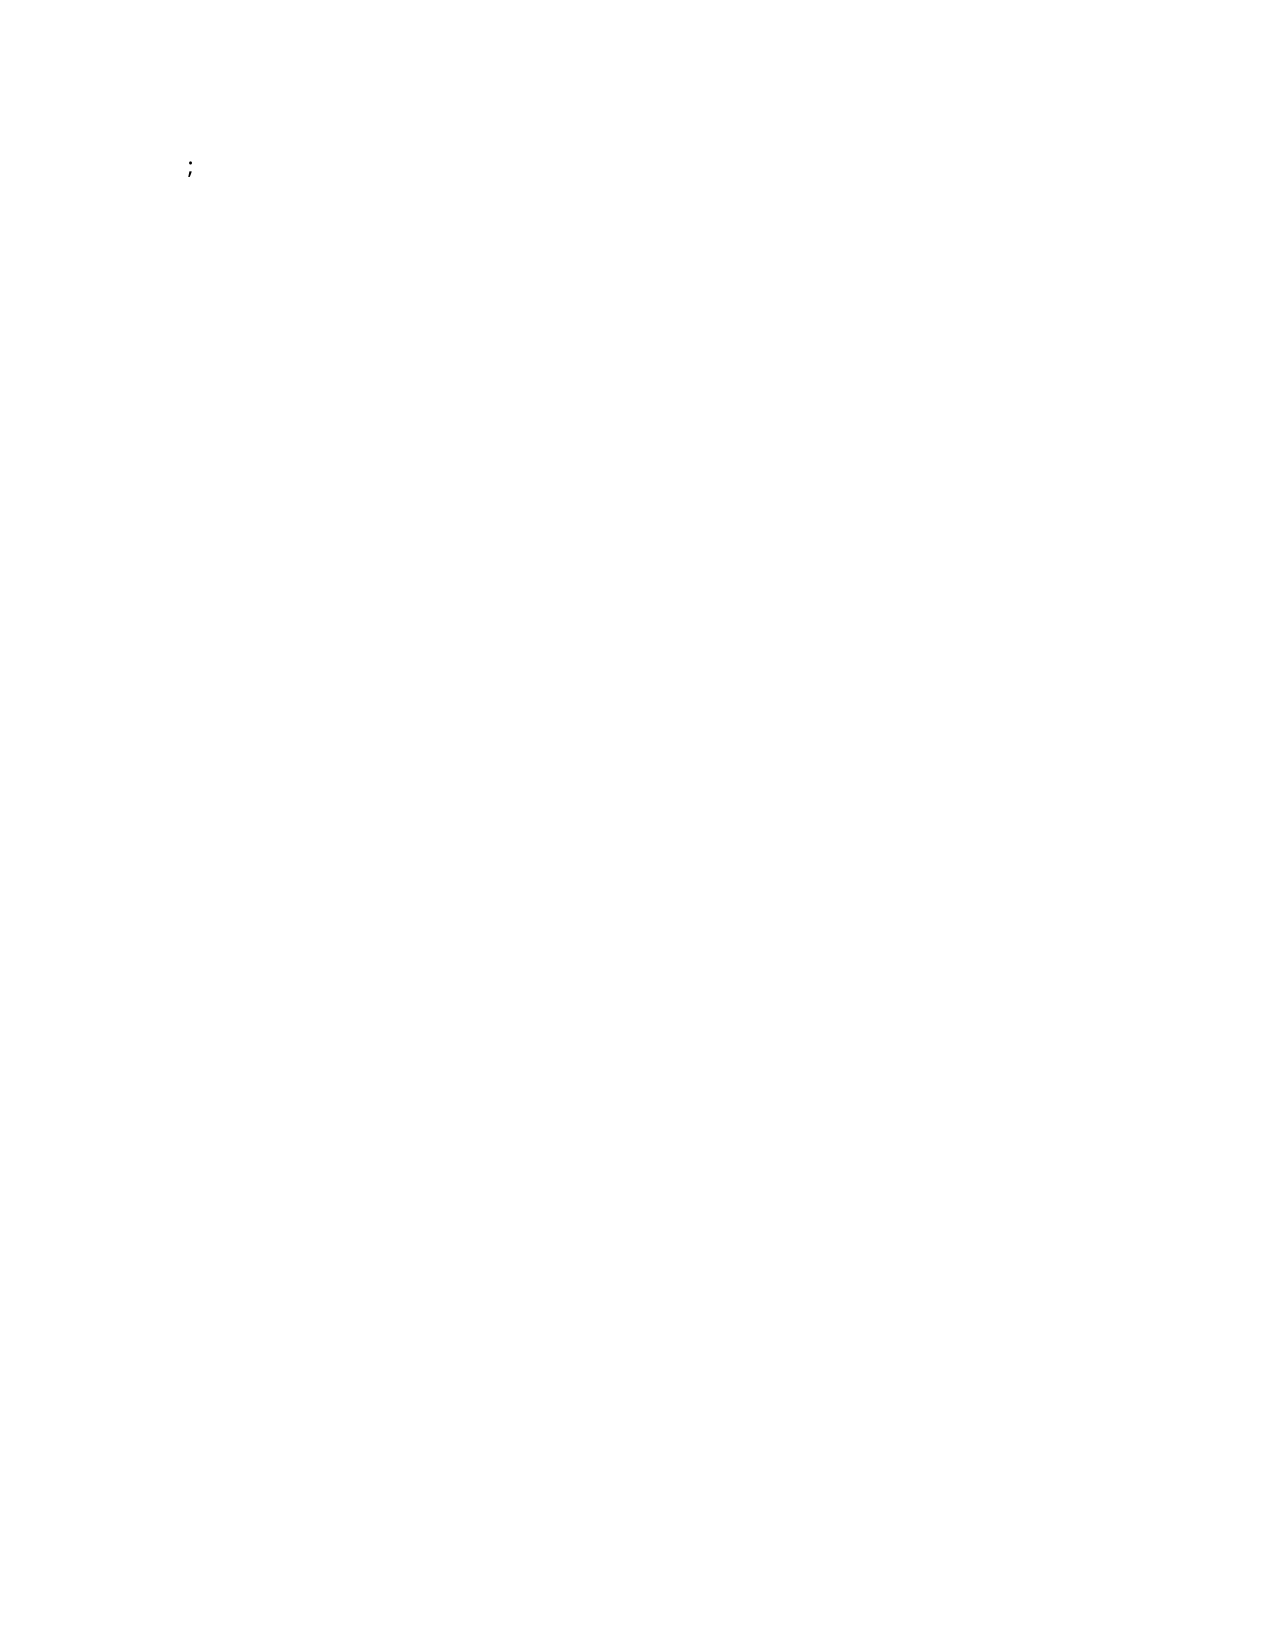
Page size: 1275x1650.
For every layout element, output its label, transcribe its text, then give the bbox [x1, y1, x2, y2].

text ; [187, 150, 1087, 181]
